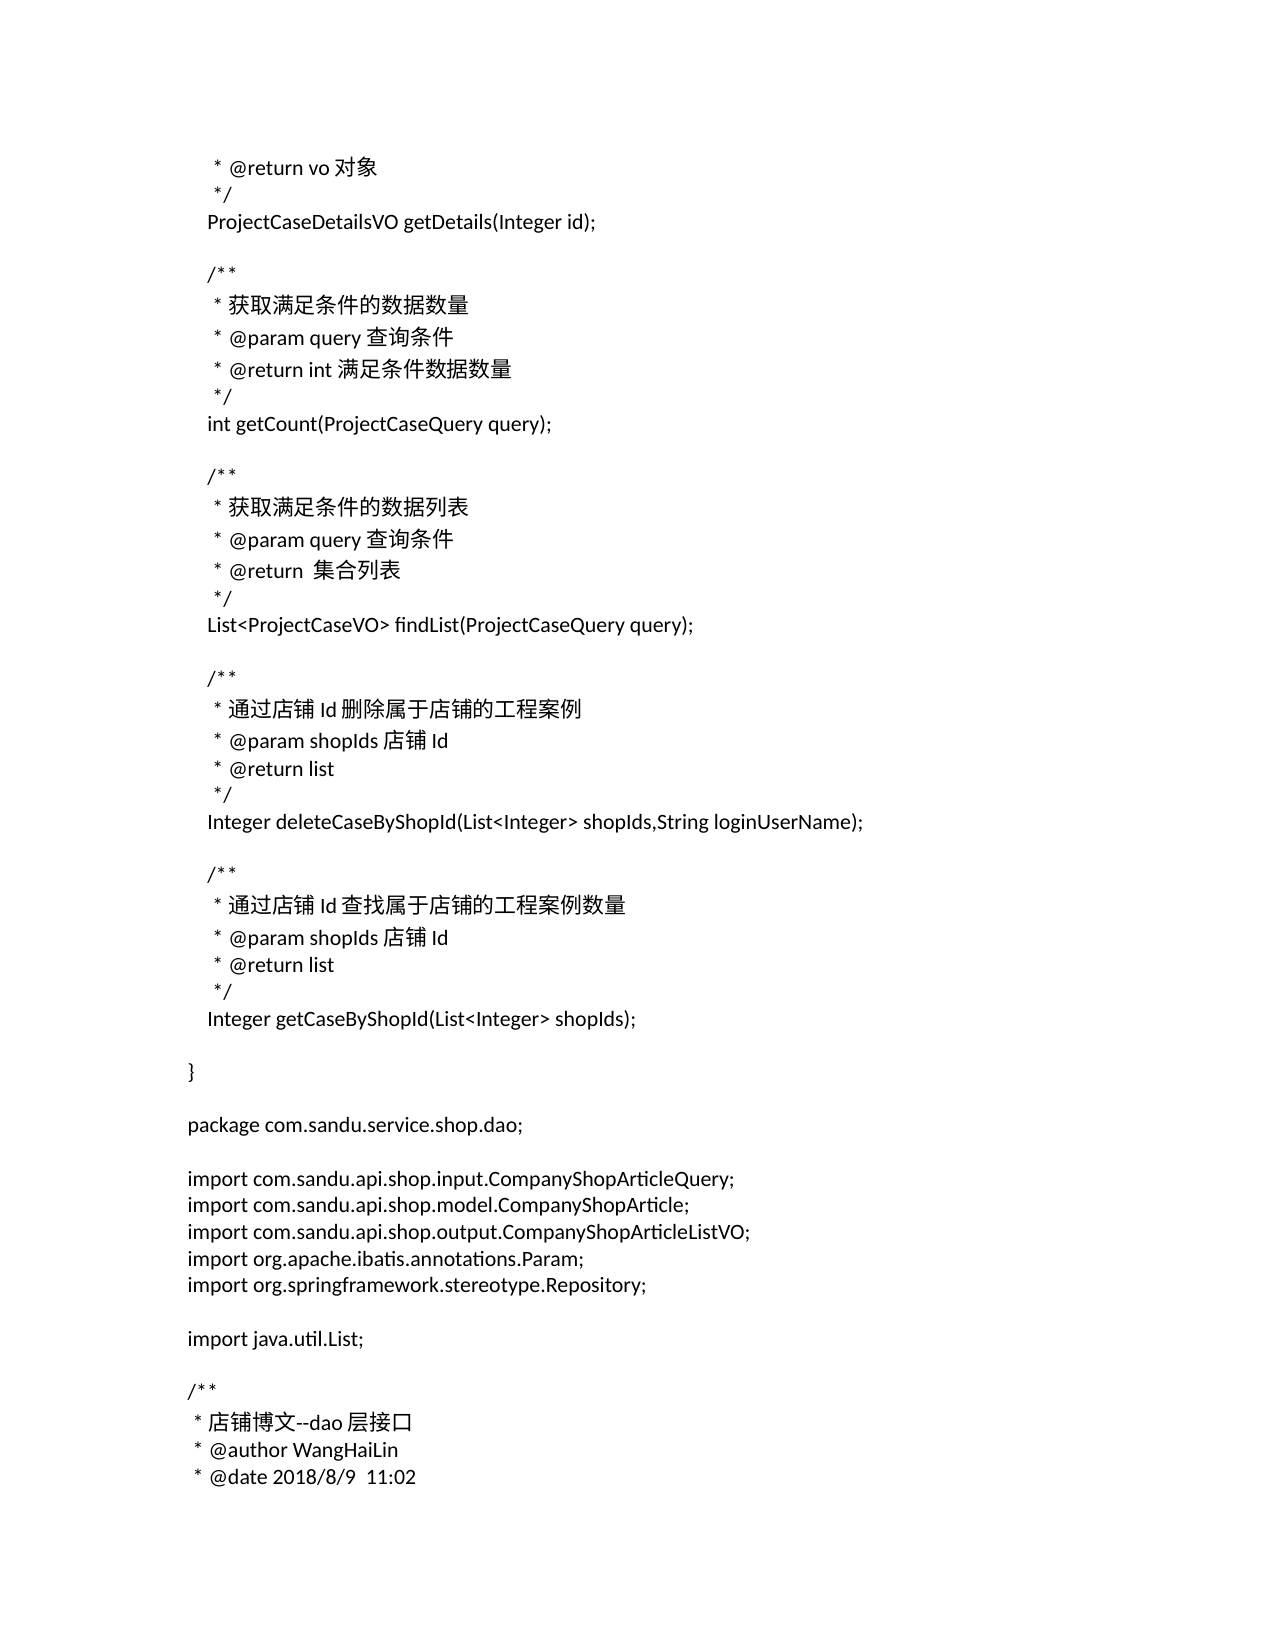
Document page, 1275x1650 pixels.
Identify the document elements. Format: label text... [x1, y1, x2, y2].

text import com.sandu.api.shop.input.CompanyShopArticleQuery; [187, 1165, 1087, 1192]
text import org.apache.ibatis.annotations.Param; [187, 1245, 1087, 1272]
text /** [187, 1378, 1087, 1405]
text int getCount(ProjectCaseQuery query); [187, 410, 1087, 437]
text * @return list [187, 755, 1087, 782]
text * 通过店铺Id查找属于店铺的工程案例数量 [187, 888, 1087, 920]
text * @return int 满足条件数据数量 [187, 352, 1087, 383]
text import java.util.List; [187, 1325, 1087, 1352]
text Integer deleteCaseByShopId(List<Integer> shopIds,String loginUserName); [187, 808, 1087, 835]
text * 获取满足条件的数据数量 [187, 288, 1087, 320]
text */ [187, 782, 1087, 808]
text * 获取满足条件的数据列表 [187, 490, 1087, 522]
text /** [187, 665, 1087, 692]
text package com.sandu.service.shop.dao; [187, 1112, 1087, 1138]
text */ [187, 182, 1087, 208]
text * @param shopIds 店铺Id [187, 723, 1087, 755]
text * @date 2018/8/9 11:02 [187, 1463, 1087, 1490]
text */ [187, 585, 1087, 612]
text * @return list [187, 952, 1087, 978]
text import org.springframework.stereotype.Repository; [187, 1272, 1087, 1298]
text */ [187, 383, 1087, 410]
text * @return vo对象 [187, 150, 1087, 182]
text Integer getCaseByShopId(List<Integer> shopIds); [187, 1005, 1087, 1032]
text * @param query 查询条件 [187, 522, 1087, 553]
text import com.sandu.api.shop.model.CompanyShopArticle; [187, 1192, 1087, 1218]
text * 通过店铺Id删除属于店铺的工程案例 [187, 692, 1087, 723]
text */ [187, 978, 1087, 1005]
text import com.sandu.api.shop.output.CompanyShopArticleListVO; [187, 1218, 1087, 1245]
text * @param shopIds 店铺Id [187, 920, 1087, 952]
text List<ProjectCaseVO> findList(ProjectCaseQuery query); [187, 612, 1087, 638]
text /** [187, 463, 1087, 490]
text * 店铺博文--dao层接口 [187, 1405, 1087, 1437]
text * @param query 查询条件 [187, 320, 1087, 352]
text ProjectCaseDetailsVO getDetails(Integer id); [187, 208, 1087, 235]
text * @author WangHaiLin [187, 1437, 1087, 1463]
text * @return 集合列表 [187, 553, 1087, 585]
text /** [187, 262, 1087, 288]
text } [187, 1058, 1087, 1085]
text /** [187, 862, 1087, 888]
